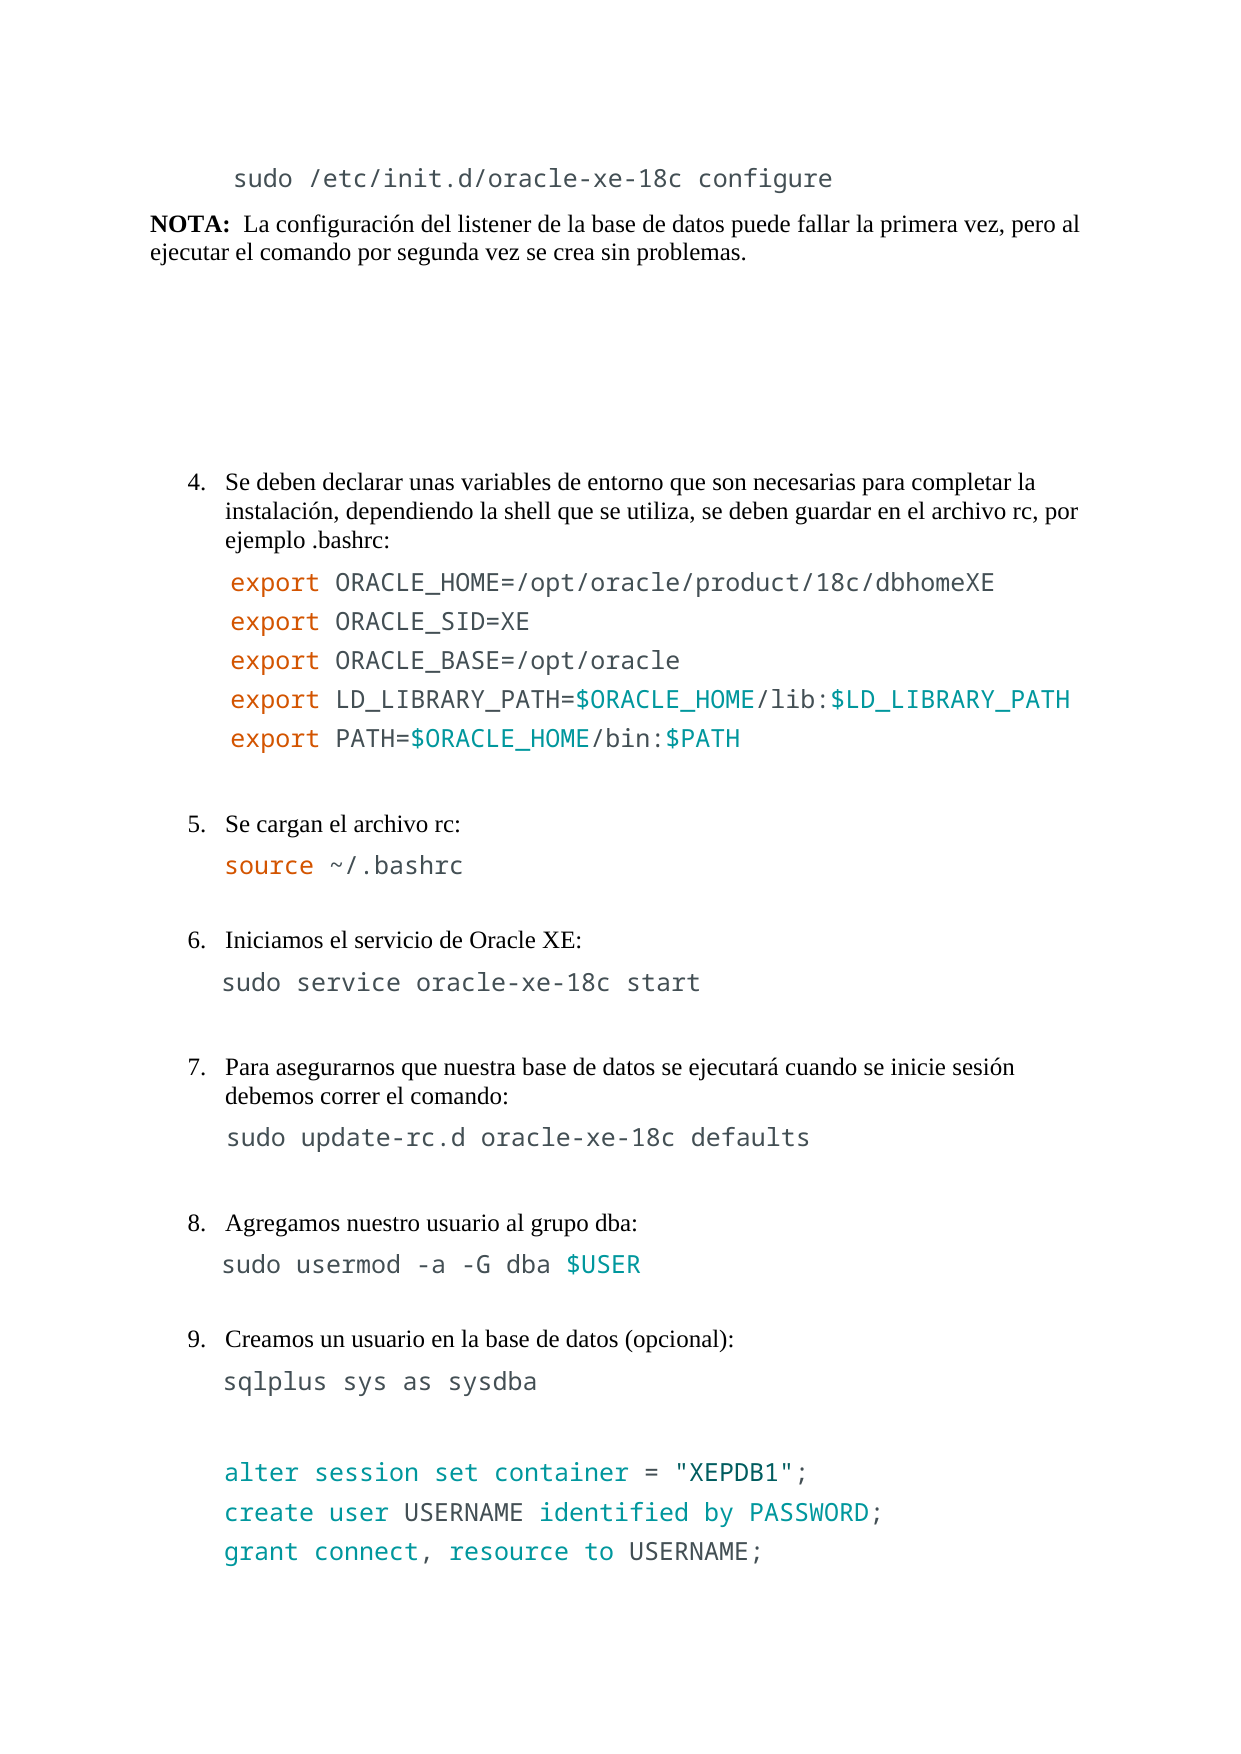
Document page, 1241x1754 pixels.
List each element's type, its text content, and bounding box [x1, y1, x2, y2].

list Se deben declarar unas variables de entorno que son necesarias para completar la instalación, dependiendo la shell que se utiliza, se deben guardar en el archivo rc, por ejemplo .bashrc: [187, 467, 1090, 554]
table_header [214, 1445, 1099, 1582]
table_header source ~/.bashrc [214, 838, 1099, 896]
table_header sudo service oracle-xe-18c start [210, 954, 1099, 1052]
list Se cargan el archivo rc: [187, 809, 1090, 837]
table_header sqlplus sys as sysdba [212, 1353, 1099, 1412]
table_header sudo /etc/init.d/oracle-xe-18c configure [207, 150, 1099, 209]
list Iniciamos el servicio de Oracle XE: [187, 925, 1090, 954]
table_header sudo usermod -a -G dba $USER [210, 1237, 1099, 1295]
list Para asegurarnos que nuestra base de datos se ejecutará cuando se inicie sesión debemos correr el comando: [187, 1052, 1090, 1109]
table_header export ORACLE_HOME=/opt/oracle/product/18c/dbhomeXE export ORACLE_SID=XE export ORACLE_BASE=/opt/oracle export LD_LIBRARY_PATH=$ORACLE_HOME/lib:$LD_LIBRARY_PATH export PATH=$ORACLE_HOME/bin:$PATH [220, 554, 1099, 809]
table_header sudo update-rc.d oracle-xe-18c defaults [215, 1110, 1099, 1208]
text NOTA: La configuración del listener de la base de datos puede fallar la primera vez, pero al ejecutar el comando por segunda vez se crea sin problemas. [150, 209, 1090, 266]
list Agregamos nuestro usuario al grupo dba: [187, 1208, 1090, 1237]
list Creamos un usuario en la base de datos (opcional): [187, 1324, 1090, 1353]
